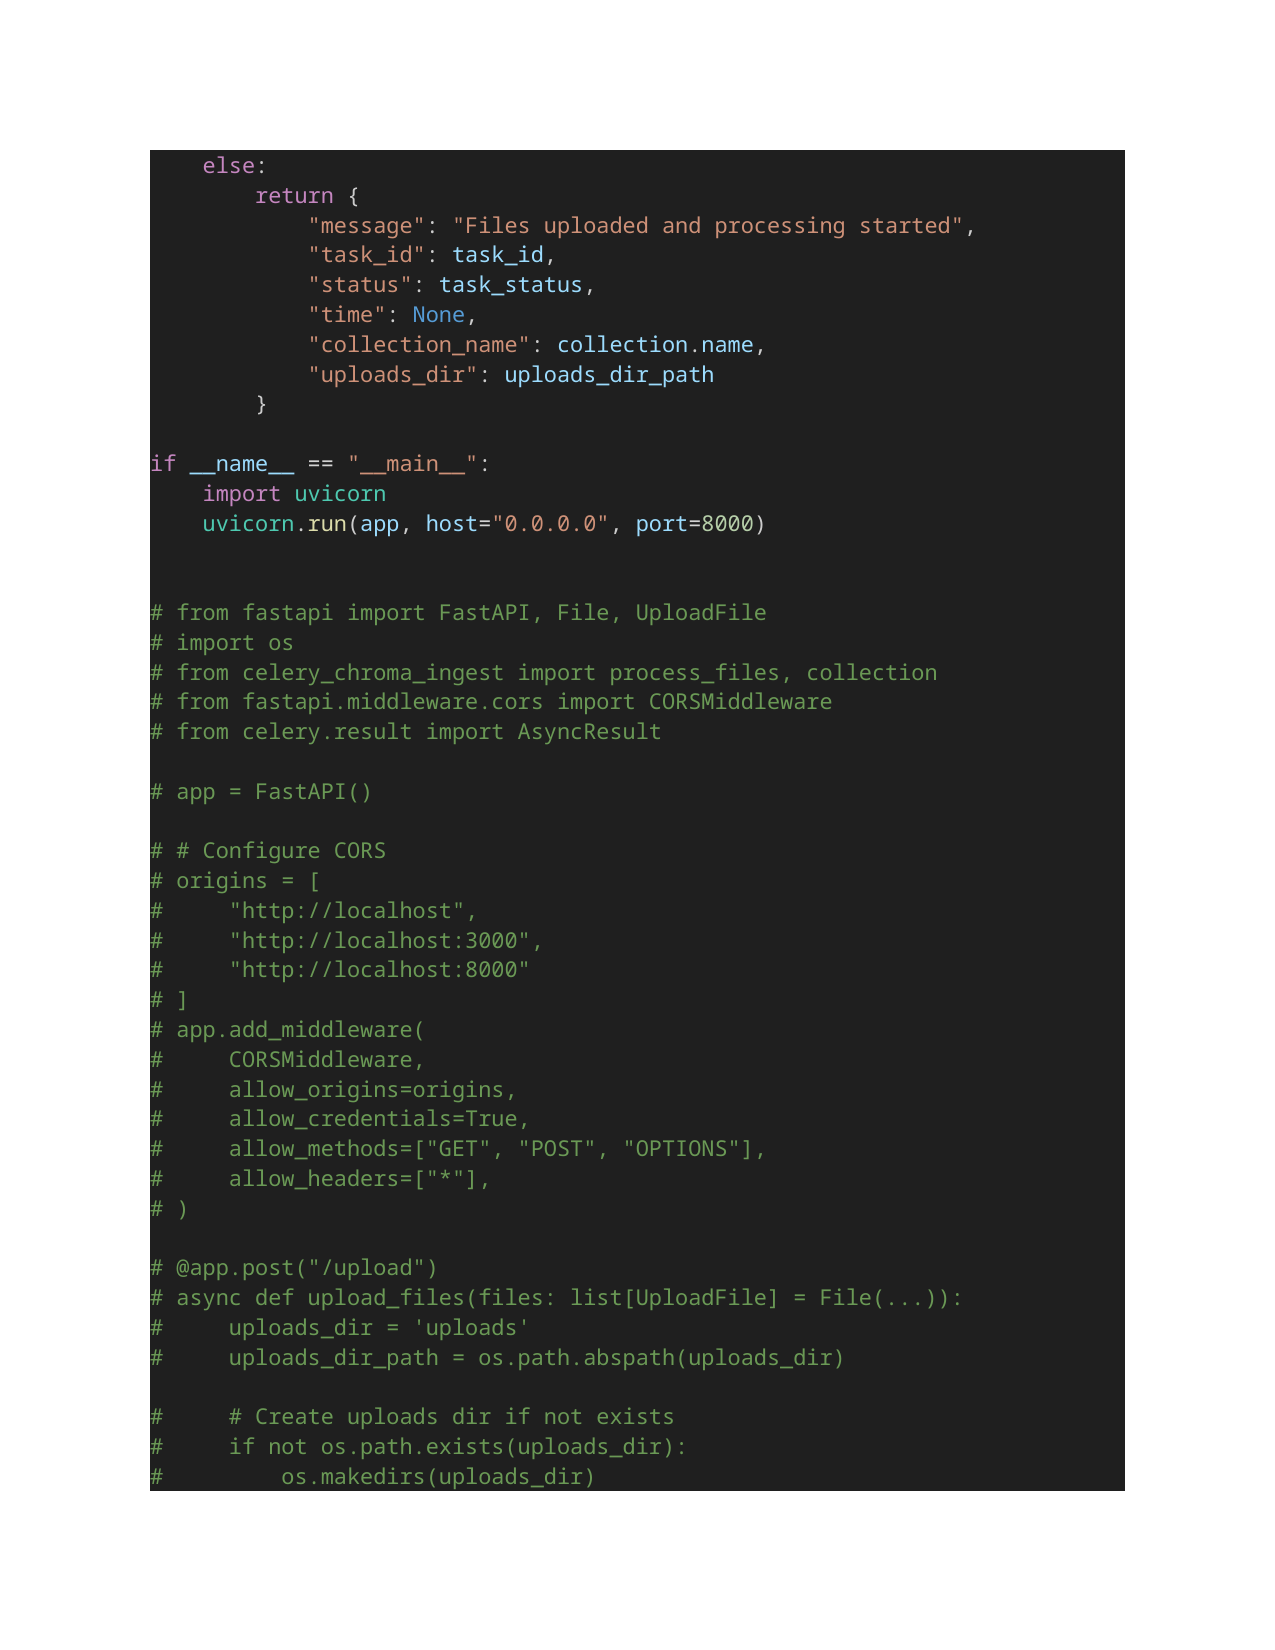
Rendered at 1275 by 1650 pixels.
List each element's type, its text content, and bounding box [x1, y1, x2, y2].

text # uploads_dir = 'uploads' [150, 1312, 1125, 1342]
text # from celery_chroma_ingest import process_files, collection [150, 656, 1125, 686]
text # app = FastAPI() [150, 776, 1125, 805]
text # from celery.result import AsyncResult [150, 716, 1125, 746]
text # "http://localhost:3000", [150, 924, 1125, 954]
text # allow_methods=["GET", "POST", "OPTIONS"], [150, 1133, 1125, 1163]
text uvicorn.run(app, host="0.0.0.0", port=8000) [150, 507, 1125, 537]
text import uvicorn [150, 478, 1125, 507]
text # from fastapi.middleware.cors import CORSMiddleware [150, 686, 1125, 716]
text "task_id": task_id, [150, 239, 1125, 269]
text # # Configure CORS [150, 835, 1125, 865]
text "collection_name": collection.name, [150, 329, 1125, 358]
text # uploads_dir_path = os.path.abspath(uploads_dir) [150, 1342, 1125, 1371]
text # ] [150, 984, 1125, 1014]
text # allow_credentials=True, [150, 1103, 1125, 1133]
text # origins = [ [150, 865, 1125, 895]
text "status": task_status, [150, 269, 1125, 299]
text "uploads_dir": uploads_dir_path [150, 358, 1125, 388]
text # ) [150, 1193, 1125, 1222]
text # CORSMiddleware, [150, 1044, 1125, 1073]
text # import os [150, 627, 1125, 656]
text # from fastapi import FastAPI, File, UploadFile [150, 597, 1125, 627]
text else: [150, 150, 1125, 180]
text # allow_headers=["*"], [150, 1163, 1125, 1193]
text } [150, 388, 1125, 418]
text # # Create uploads dir if not exists [150, 1401, 1125, 1431]
text "message": "Files uploaded and processing started", [150, 209, 1125, 239]
text # "http://localhost", [150, 895, 1125, 924]
text # @app.post("/upload") [150, 1252, 1125, 1282]
text # "http://localhost:8000" [150, 954, 1125, 984]
text # os.makedirs(uploads_dir) [150, 1461, 1125, 1491]
text # if not os.path.exists(uploads_dir): [150, 1431, 1125, 1461]
text return { [150, 180, 1125, 209]
text "time": None, [150, 299, 1125, 329]
text # async def upload_files(files: list[UploadFile] = File(...)): [150, 1282, 1125, 1312]
text # app.add_middleware( [150, 1014, 1125, 1044]
text # allow_origins=origins, [150, 1073, 1125, 1103]
text if __name__ == "__main__": [150, 448, 1125, 478]
